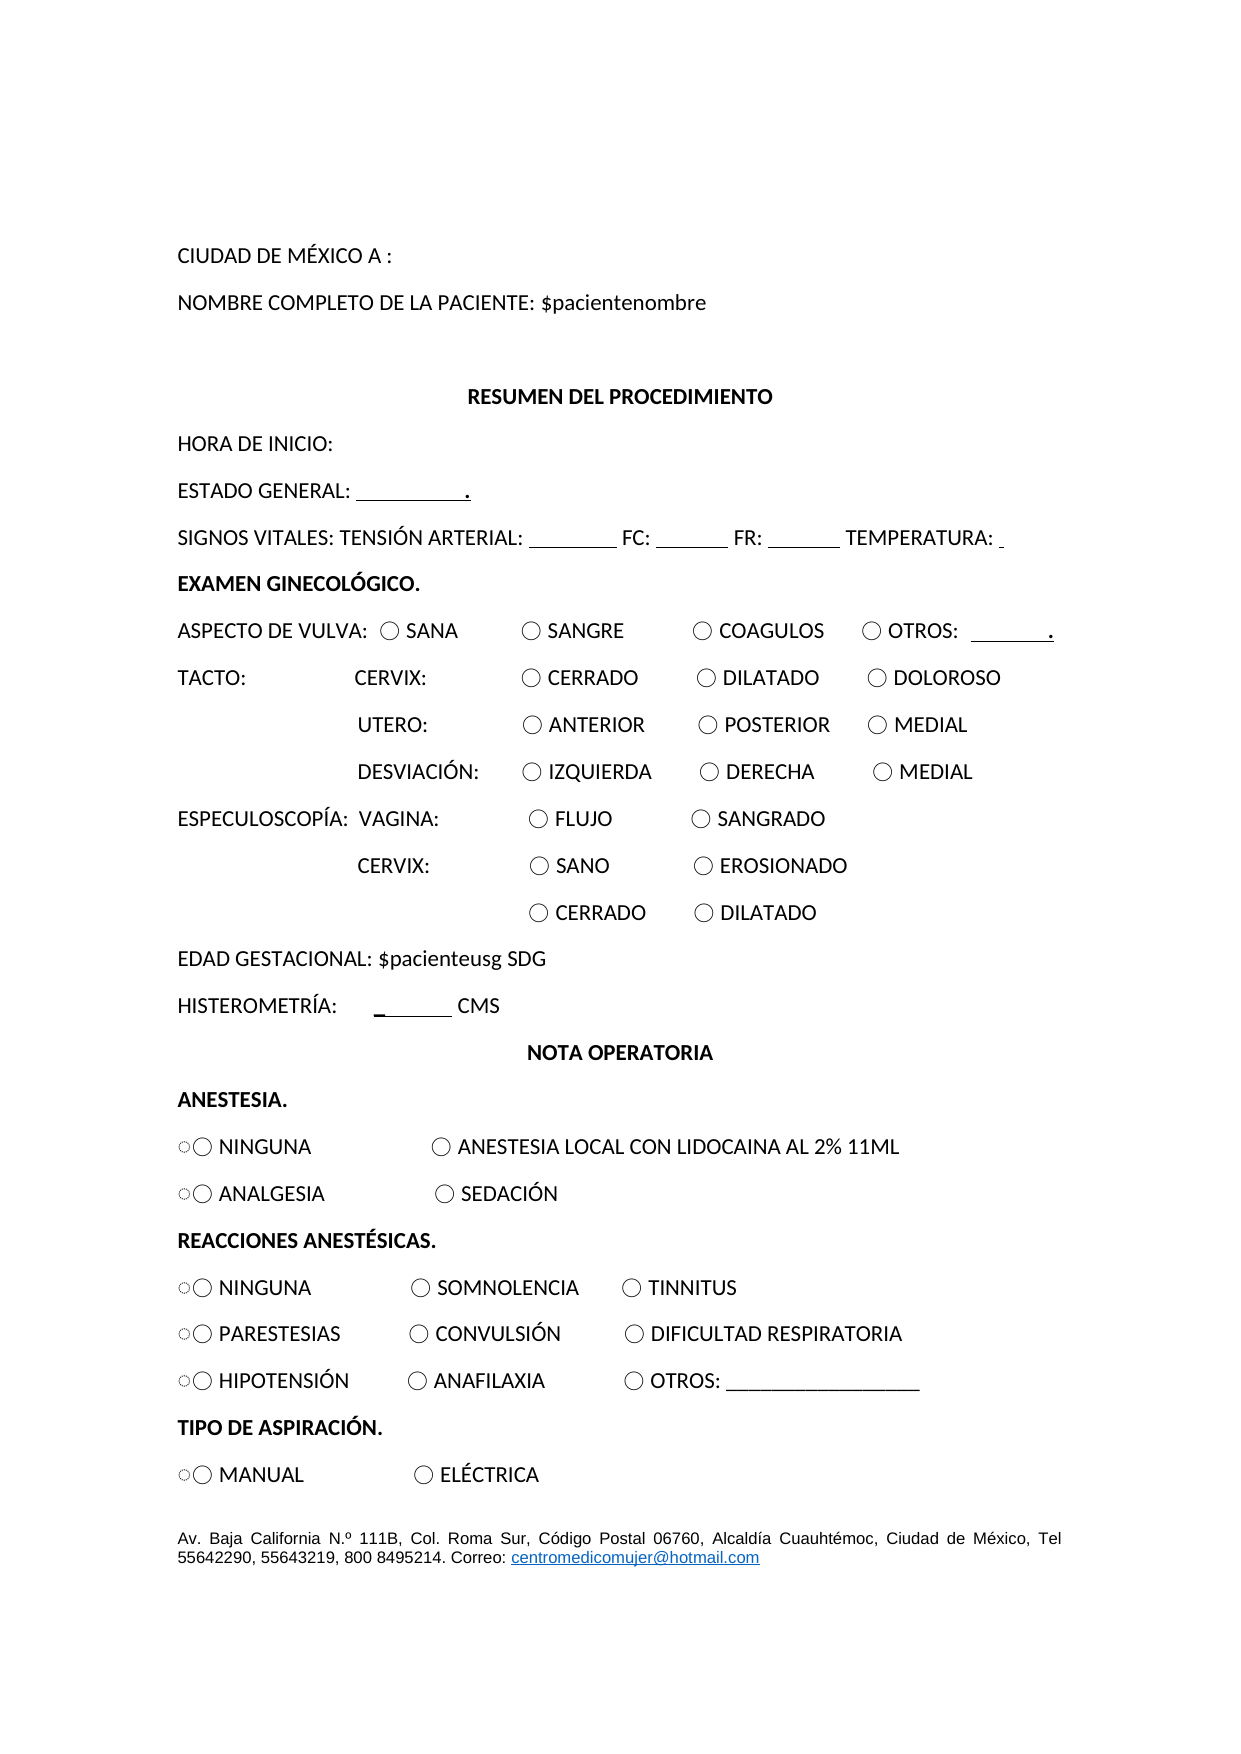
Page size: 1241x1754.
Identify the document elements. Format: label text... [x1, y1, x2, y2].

text CERVIX: ⃝ SANO ⃝ EROSIONADO [177, 851, 1063, 879]
text TACTO: CERVIX: ⃝ CERRADO ⃝ DILATADO ⃝ DOLOROSO [177, 663, 1063, 691]
text DESVIACIÓN: ⃝ IZQUIERDA ⃝ DERECHA ⃝ MEDIAL [177, 757, 1063, 785]
text ⃝ PARESTESIAS ⃝ CONVULSIÓN ⃝ DIFICULTAD RESPIRATORIA [177, 1319, 1063, 1347]
text HORA DE INICIO: [177, 429, 1063, 457]
text ESPECULOSCOPÍA: VAGINA: ⃝ FLUJO ⃝ SANGRADO [177, 804, 1063, 832]
text ⃝ NINGUNA ⃝ SOMNOLENCIA ⃝ TINNITUS [177, 1273, 1063, 1301]
text UTERO: ⃝ ANTERIOR ⃝ POSTERIOR ⃝ MEDIAL [177, 710, 1063, 738]
text TIPO DE ASPIRACIÓN. [177, 1413, 1063, 1441]
text ⃝ CERRADO ⃝ DILATADO [177, 898, 1063, 926]
text EXAMEN GINECOLÓGICO. [177, 569, 1063, 597]
text NOMBRE COMPLETO DE LA PACIENTE: $pacientenombre [177, 288, 1063, 316]
text RESUMEN DEL PROCEDIMIENTO [177, 382, 1063, 410]
text SIGNOS VITALES: TENSIÓN ARTERIAL: FC: FR: TEMPERATURA: [177, 523, 1063, 551]
text NOTA OPERATORIA [177, 1038, 1063, 1066]
text ⃝ MANUAL ⃝ ELÉCTRICA [177, 1460, 1063, 1488]
text ASPECTO DE VULVA: ⃝ SANA ⃝ SANGRE ⃝ COAGULOS ⃝ OTROS: . [177, 616, 1063, 644]
text CIUDAD DE MÉXICO A : [177, 241, 1063, 269]
text ⃝ ANALGESIA ⃝ SEDACIÓN [177, 1179, 1063, 1207]
text HISTEROMETRÍA: _ CMS [177, 991, 1063, 1019]
text ESTADO GENERAL: . [177, 476, 1063, 504]
text REACCIONES ANESTÉSICAS. [177, 1226, 1063, 1254]
text EDAD GESTACIONAL: $pacienteusg SDG [177, 944, 1063, 972]
text ANESTESIA. [177, 1085, 1063, 1113]
text ⃝ HIPOTENSIÓN ⃝ ANAFILAXIA ⃝ OTROS: _________________ [177, 1366, 1063, 1394]
text ⃝ NINGUNA ⃝ ANESTESIA LOCAL CON LIDOCAINA AL 2% 11ML [177, 1132, 1063, 1160]
